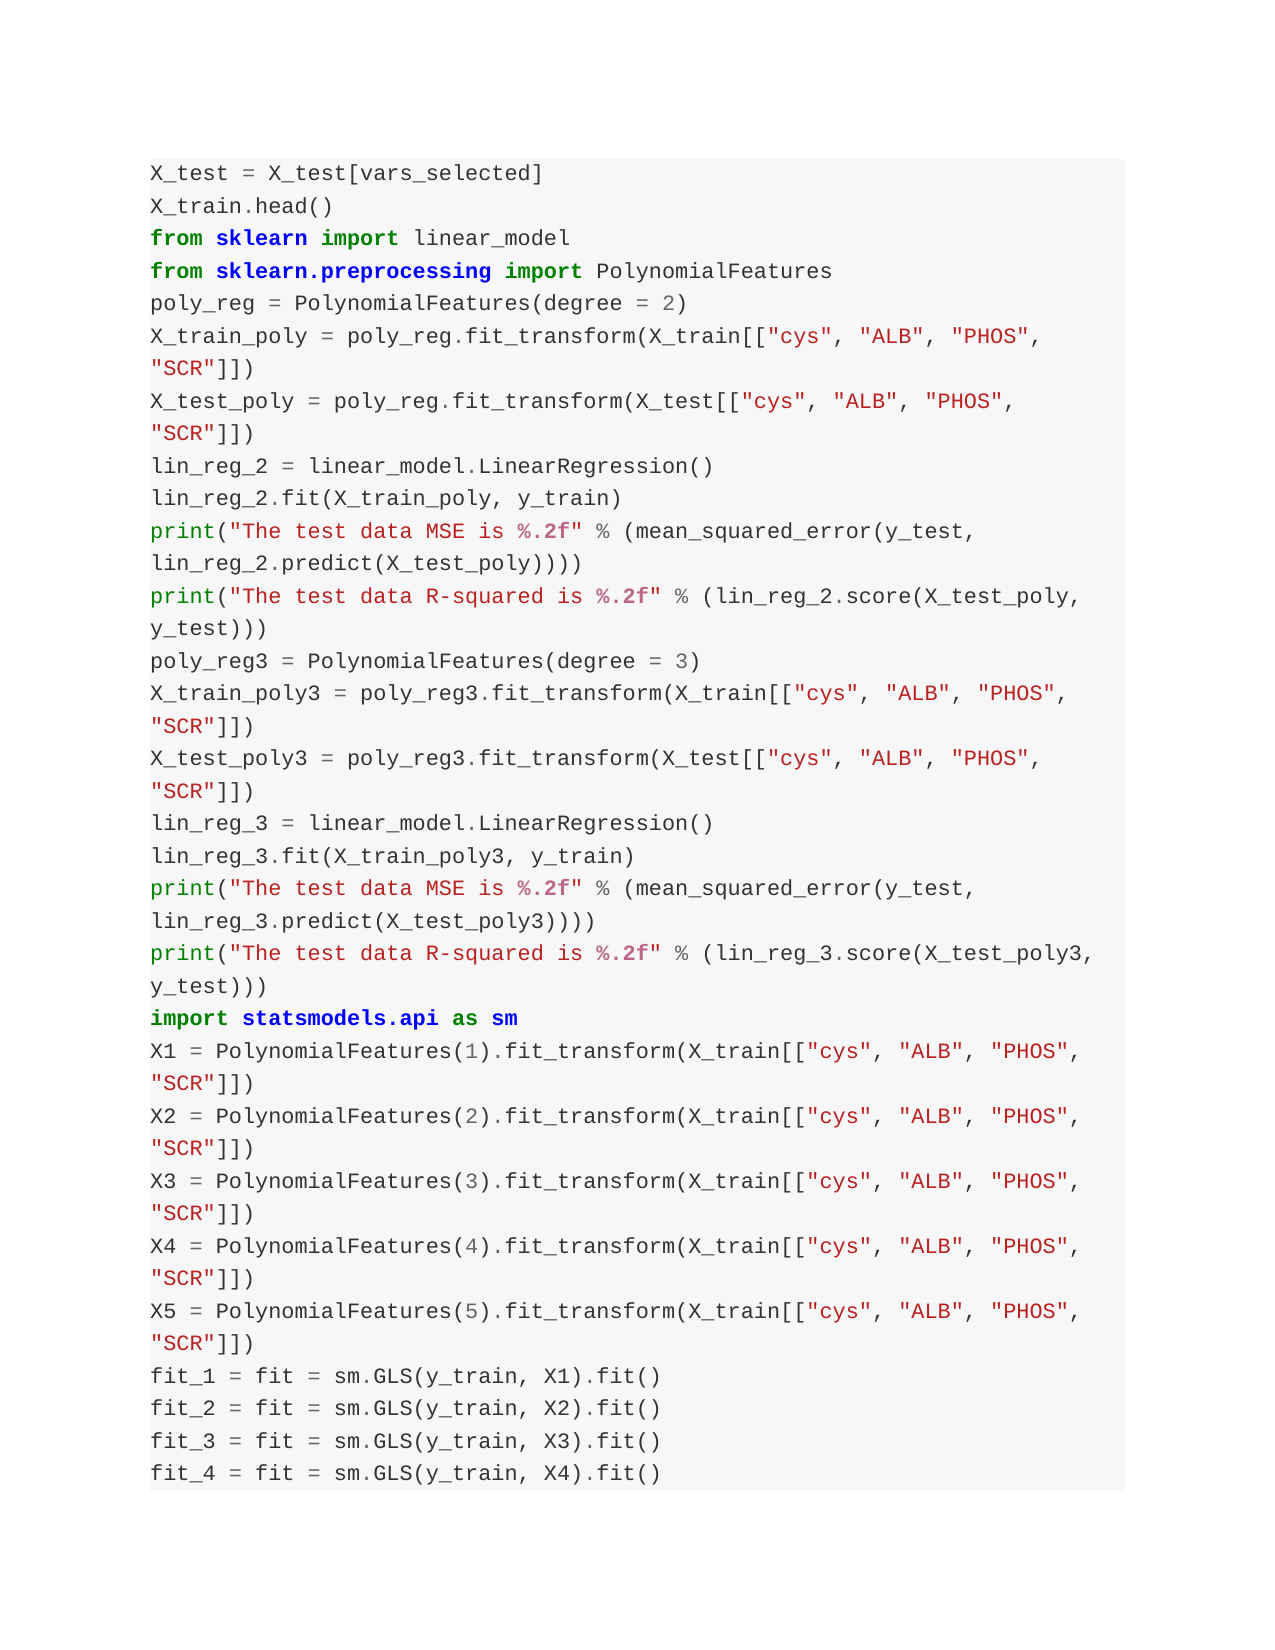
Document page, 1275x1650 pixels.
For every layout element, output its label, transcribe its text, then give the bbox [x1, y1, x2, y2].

text from sklearn import linear_model [150, 224, 1125, 256]
text fit_3 = fit = sm.GLS(y_train, X3).fit() [150, 1426, 1125, 1459]
text poly_reg = PolynomialFeatures(degree = 2) [150, 289, 1125, 321]
text X_train.head() [150, 191, 1125, 224]
text lin_reg_3.fit(X_train_poly3, y_train) [150, 841, 1125, 874]
text X_test_poly = poly_reg.fit_transform(X_test[["cys", "ALB", "PHOS", "SCR"]]) [150, 386, 1125, 451]
text X_train_poly = poly_reg.fit_transform(X_train[["cys", "ALB", "PHOS", "SCR"]]) [150, 321, 1125, 386]
text fit_1 = fit = sm.GLS(y_train, X1).fit() [150, 1361, 1125, 1394]
text X_test_poly3 = poly_reg3.fit_transform(X_test[["cys", "ALB", "PHOS", "SCR"]]) [150, 744, 1125, 809]
text import statsmodels.api as sm [150, 1004, 1125, 1036]
text print("The test data R-squared is %.2f" % (lin_reg_3.score(X_test_poly3, y_test))) [150, 939, 1125, 1004]
text poly_reg3 = PolynomialFeatures(degree = 3) [150, 646, 1125, 679]
text print("The test data R-squared is %.2f" % (lin_reg_2.score(X_test_poly, y_test))) [150, 581, 1125, 646]
text from sklearn.preprocessing import PolynomialFeatures [150, 256, 1125, 289]
text X3 = PolynomialFeatures(3).fit_transform(X_train[["cys", "ALB", "PHOS", "SCR"]]) [150, 1166, 1125, 1231]
text fit_4 = fit = sm.GLS(y_train, X4).fit() [150, 1459, 1125, 1491]
text lin_reg_3 = linear_model.LinearRegression() [150, 809, 1125, 841]
text X4 = PolynomialFeatures(4).fit_transform(X_train[["cys", "ALB", "PHOS", "SCR"]]) [150, 1231, 1125, 1296]
text X_test = X_test[vars_selected] [150, 159, 1125, 191]
text X1 = PolynomialFeatures(1).fit_transform(X_train[["cys", "ALB", "PHOS", "SCR"]]) [150, 1036, 1125, 1101]
text print("The test data MSE is %.2f" % (mean_squared_error(y_test, lin_reg_2.predict(X_test_poly)))) [150, 516, 1125, 581]
text X5 = PolynomialFeatures(5).fit_transform(X_train[["cys", "ALB", "PHOS", "SCR"]]) [150, 1296, 1125, 1361]
text lin_reg_2.fit(X_train_poly, y_train) [150, 484, 1125, 516]
text fit_2 = fit = sm.GLS(y_train, X2).fit() [150, 1394, 1125, 1426]
text X2 = PolynomialFeatures(2).fit_transform(X_train[["cys", "ALB", "PHOS", "SCR"]]) [150, 1101, 1125, 1166]
text lin_reg_2 = linear_model.LinearRegression() [150, 451, 1125, 484]
text X_train_poly3 = poly_reg3.fit_transform(X_train[["cys", "ALB", "PHOS", "SCR"]]) [150, 679, 1125, 744]
text print("The test data MSE is %.2f" % (mean_squared_error(y_test, lin_reg_3.predict(X_test_poly3)))) [150, 874, 1125, 939]
